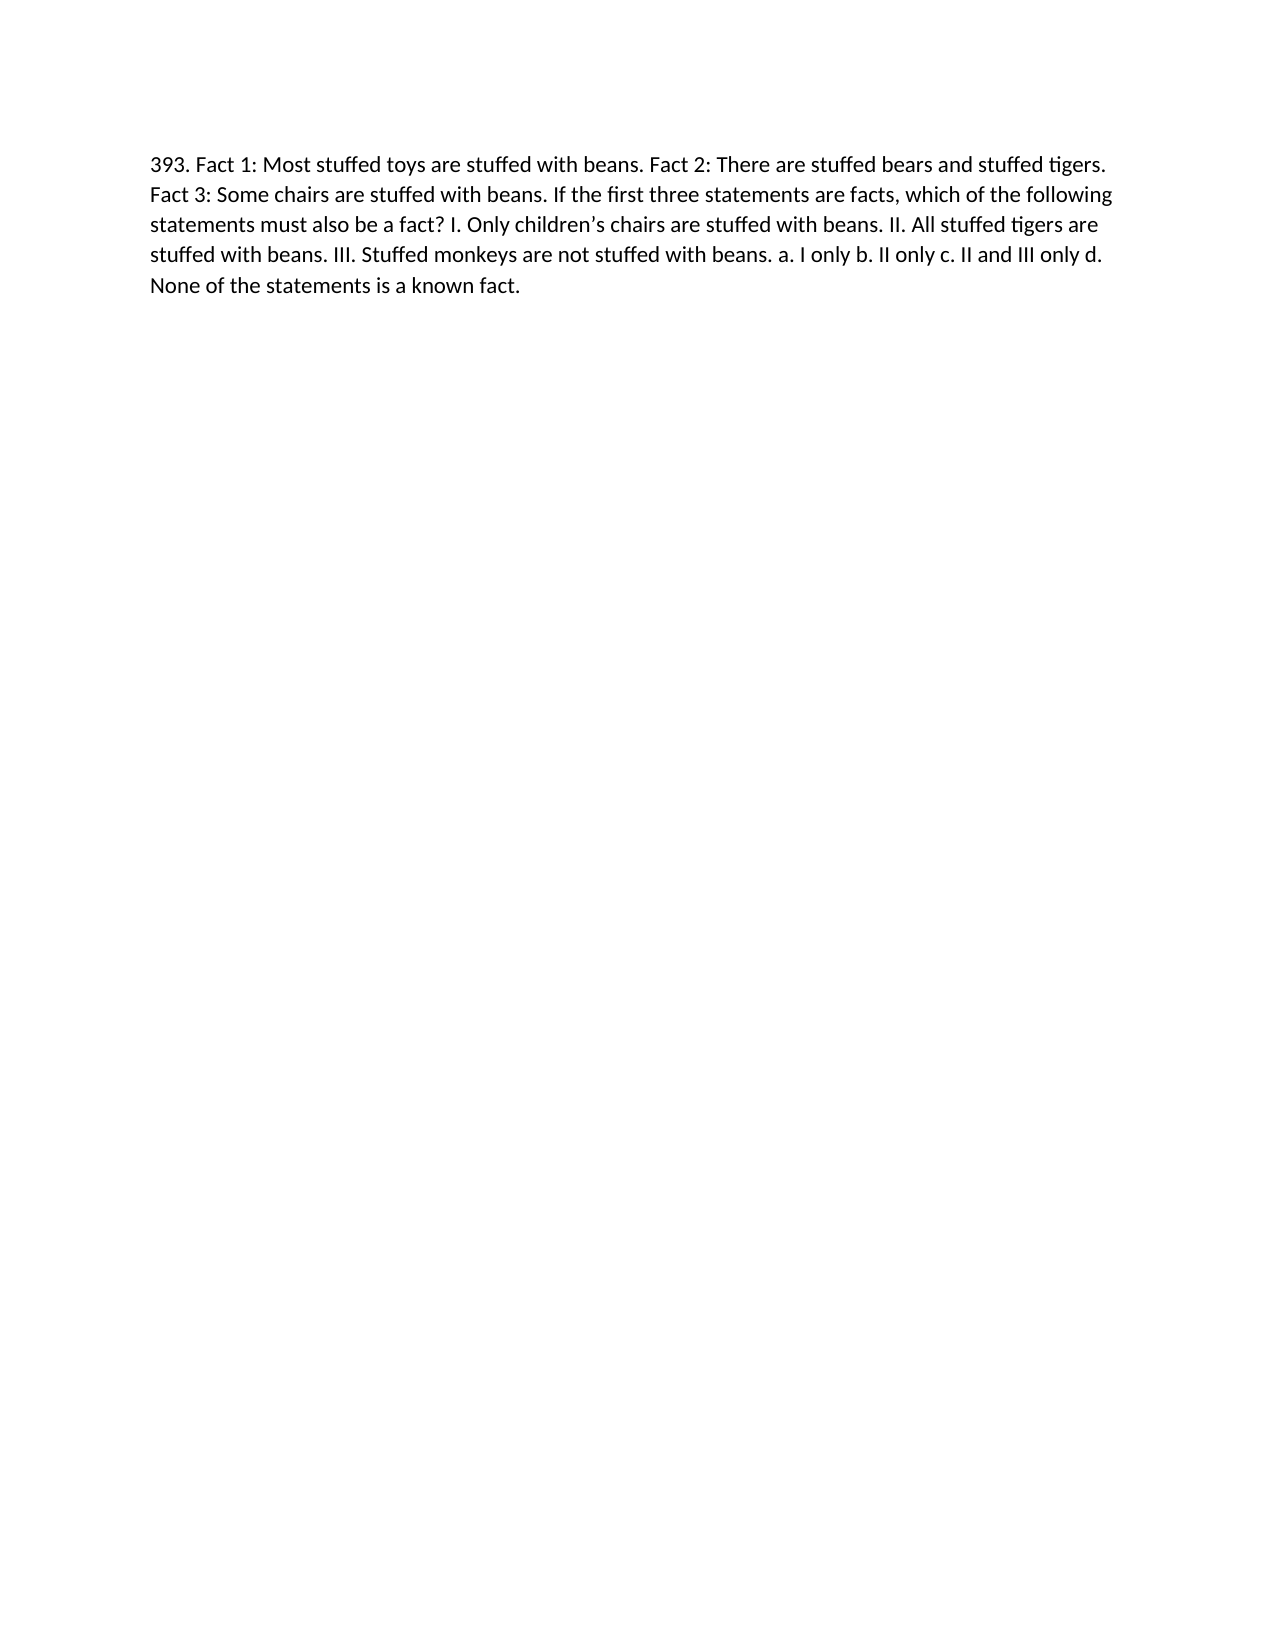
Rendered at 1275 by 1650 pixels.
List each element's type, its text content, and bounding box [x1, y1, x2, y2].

text 393. Fact 1: Most stuffed toys are stuffed with beans. Fact 2: There are stuffed bears and stuffed tigers. Fact 3: Some chairs are stuffed with beans. If the ﬁrst three statements are facts, which of the following statements must also be a fact? I. Only children’s chairs are stuffed with beans. II. All stuffed tigers are stuffed with beans. III. Stuffed monkeys are not stuffed with beans. a. I only b. II only c. II and III only d. None of the statements is a known fact. [150, 150, 1125, 299]
